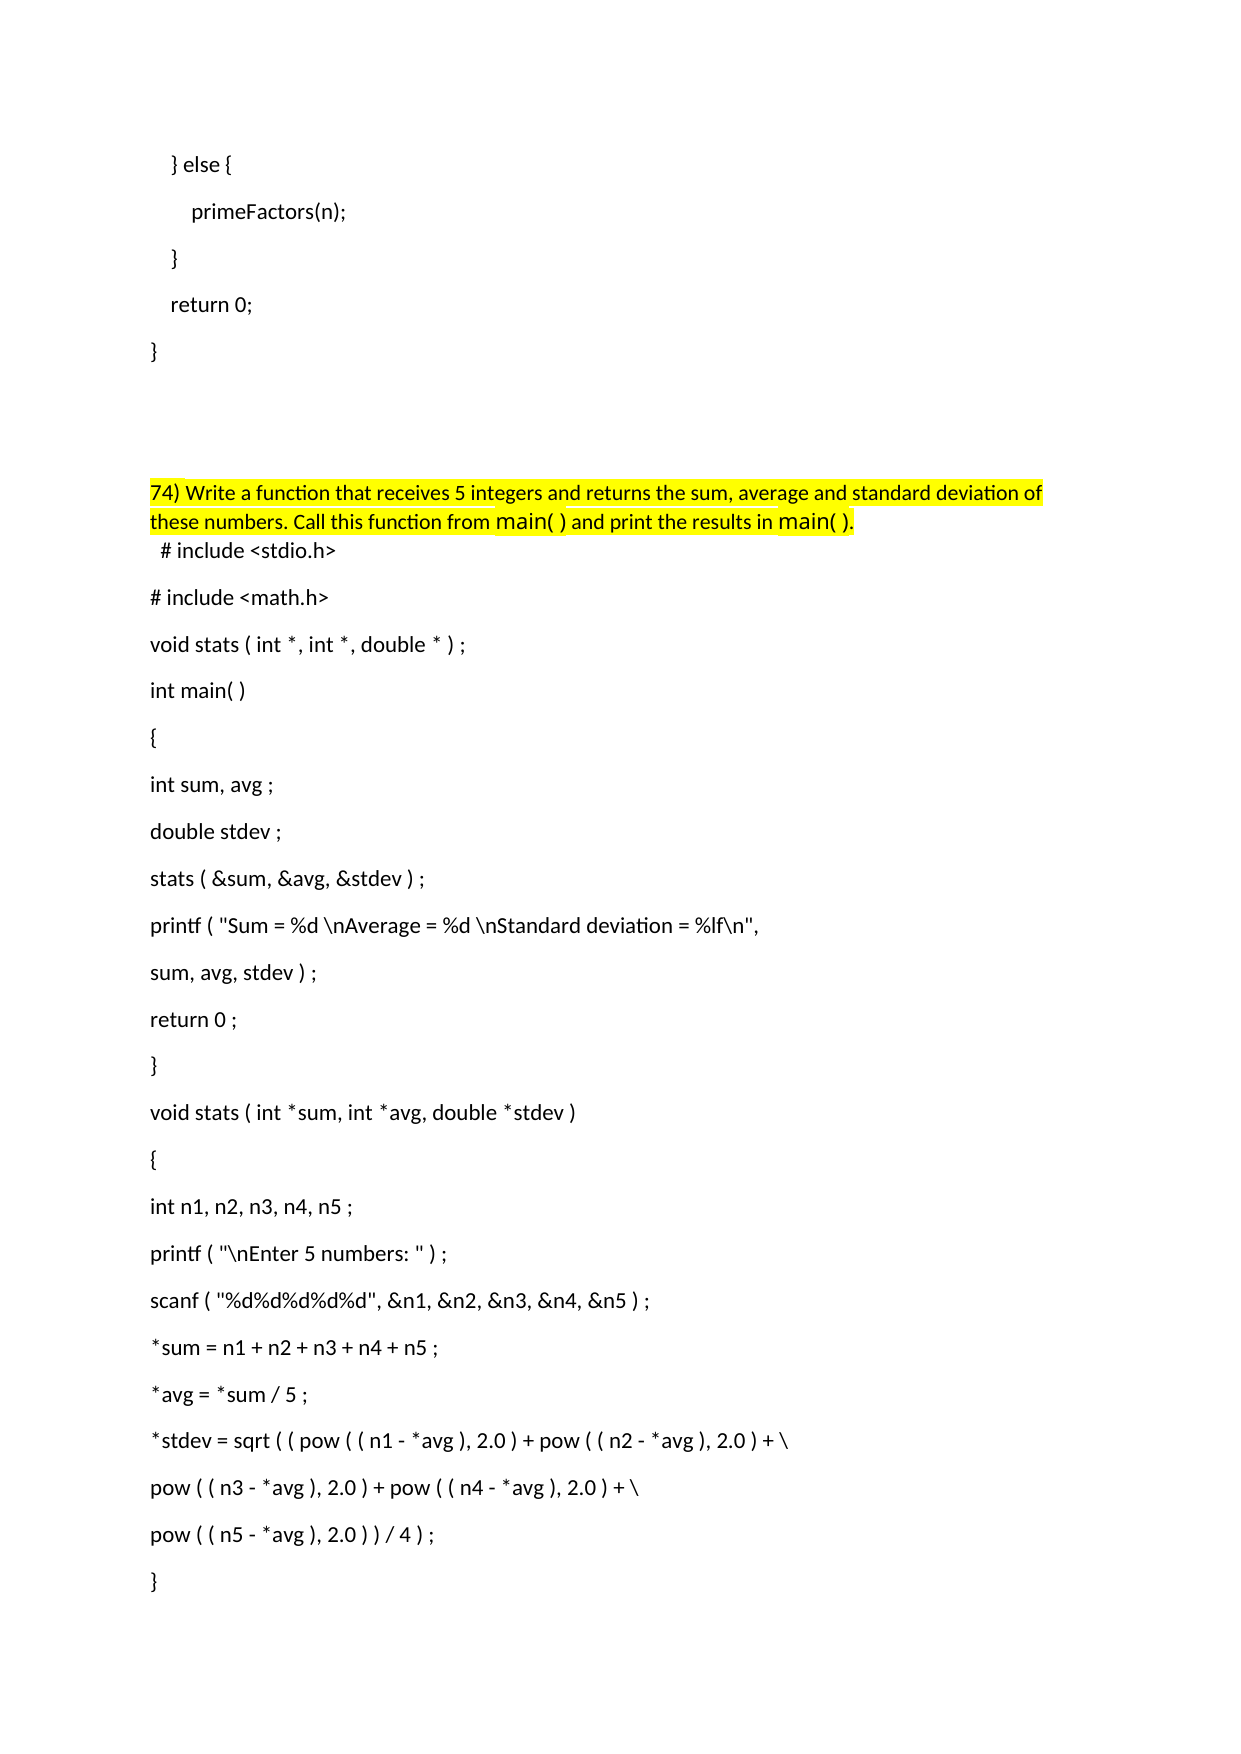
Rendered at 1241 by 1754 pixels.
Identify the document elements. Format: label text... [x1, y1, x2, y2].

text stats ( &sum, &avg, &stdev ) ; [150, 864, 1090, 892]
text pow ( ( n3 - *avg ), 2.0 ) + pow ( ( n4 - *avg ), 2.0 ) + \ [150, 1473, 1090, 1501]
text int n1, n2, n3, n4, n5 ; [150, 1192, 1090, 1220]
text void stats ( int *sum, int *avg, double *stdev ) [150, 1098, 1090, 1126]
text } [150, 1052, 1090, 1079]
text int sum, avg ; [150, 770, 1090, 798]
text } [150, 337, 1090, 366]
text return 0 ; [150, 1005, 1090, 1033]
text primeFactors(n); [150, 197, 1090, 225]
text { [150, 1145, 1090, 1173]
text *stdev = sqrt ( ( pow ( ( n1 - *avg ), 2.0 ) + pow ( ( n2 - *avg ), 2.0 ) + \ [150, 1427, 1090, 1454]
text } else { [150, 150, 1090, 178]
text sum, avg, stdev ) ; [150, 958, 1090, 986]
text 74) Write a function that receives 5 integers and returns the sum, average and standard deviation of these numbers. Call this function from main( ) and print the results in main( ). [185, 478, 1090, 536]
text pow ( ( n5 - *avg ), 2.0 ) ) / 4 ) ; [150, 1520, 1090, 1548]
text scanf ( "%d%d%d%d%d", &n1, &n2, &n3, &n4, &n5 ) ; [150, 1286, 1090, 1314]
text printf ( "Sum = %d \nAverage = %d \nStandard deviation = %lf\n", [150, 911, 1090, 939]
text *avg = *sum / 5 ; [150, 1380, 1090, 1408]
text } [150, 1567, 1090, 1595]
text } [150, 244, 1090, 272]
text { [150, 723, 1090, 751]
text double stdev ; [150, 817, 1090, 845]
text printf ( "\nEnter 5 numbers: " ) ; [150, 1239, 1090, 1267]
text # include <stdio.h> [150, 536, 1090, 564]
text *sum = n1 + n2 + n3 + n4 + n5 ; [150, 1333, 1090, 1361]
text int main( ) [150, 677, 1090, 704]
text return 0; [150, 291, 1090, 319]
text void stats ( int *, int *, double * ) ; [150, 630, 1090, 658]
text # include <math.h> [150, 583, 1090, 611]
